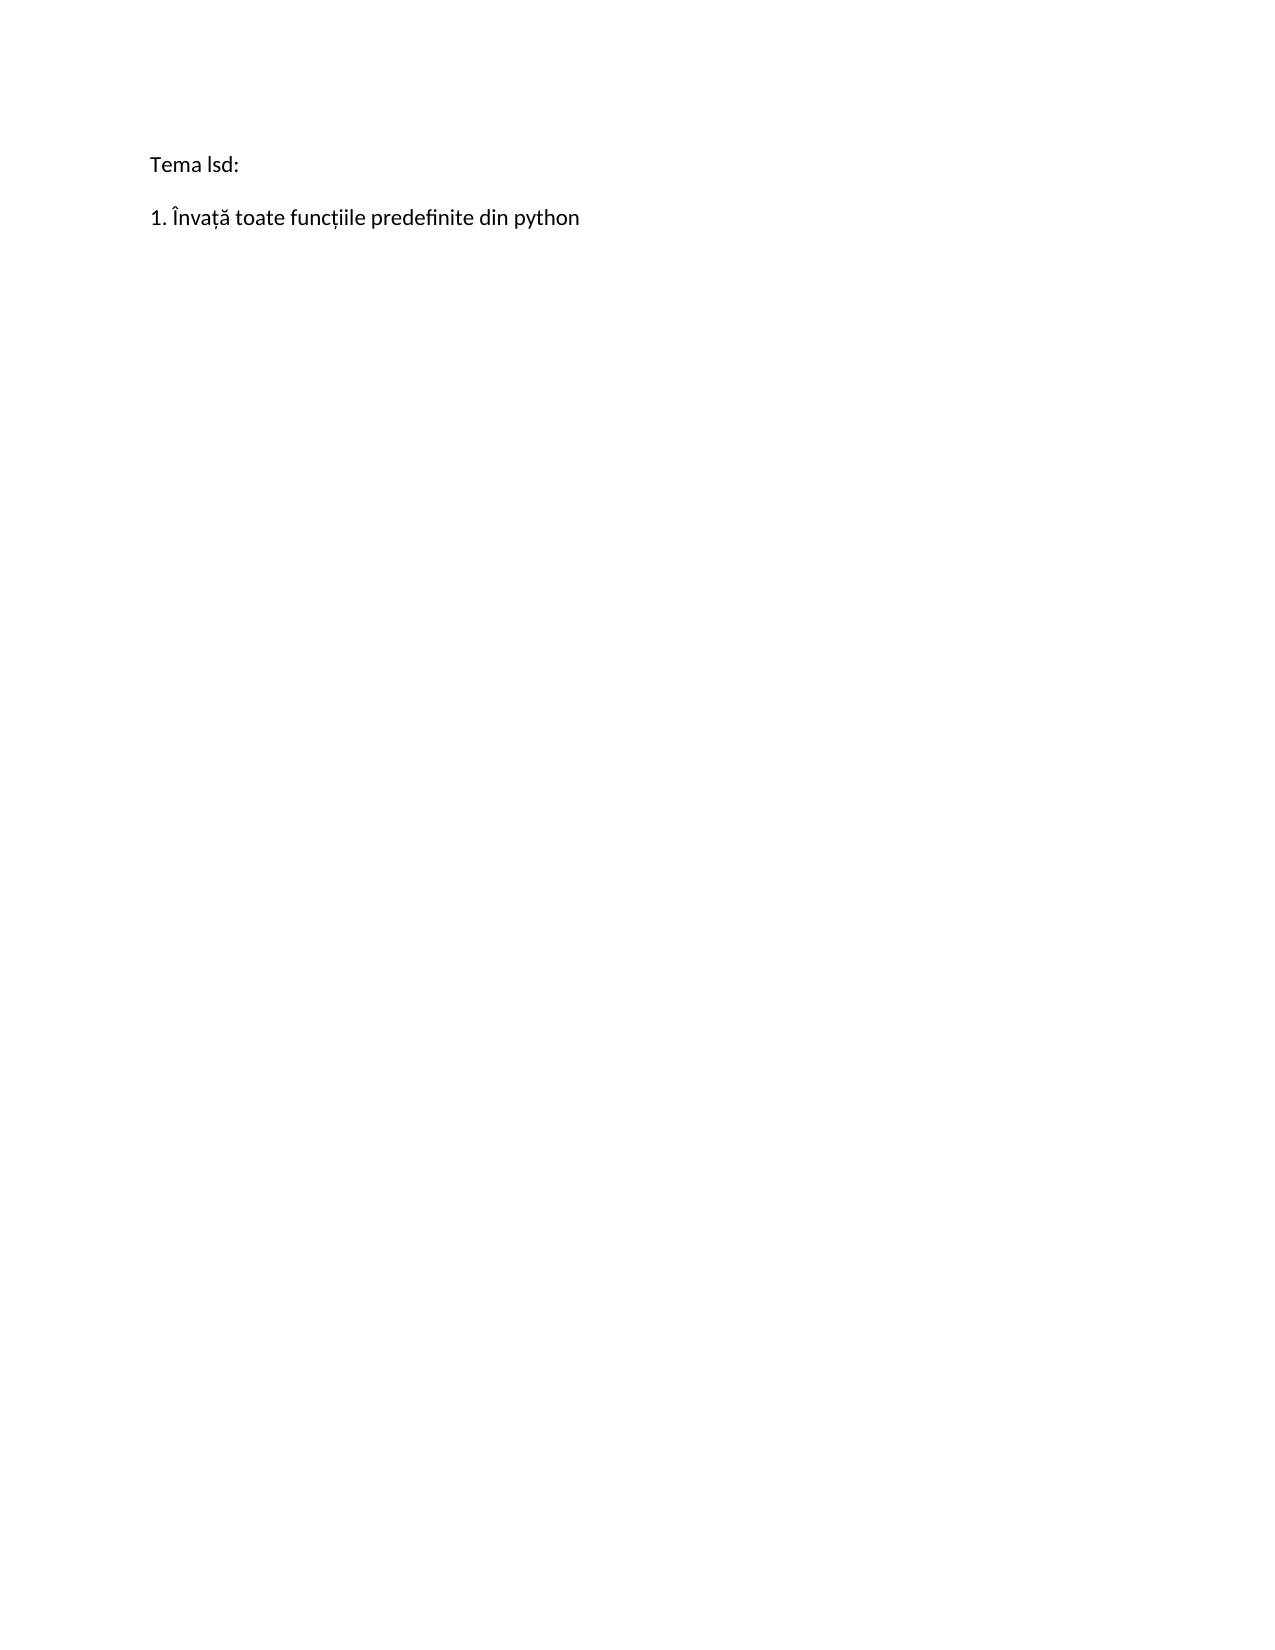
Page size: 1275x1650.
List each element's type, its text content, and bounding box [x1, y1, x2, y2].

text 1. Învață toate funcțiile predefinite din python [150, 203, 1125, 231]
text Tema lsd: [150, 150, 1125, 178]
